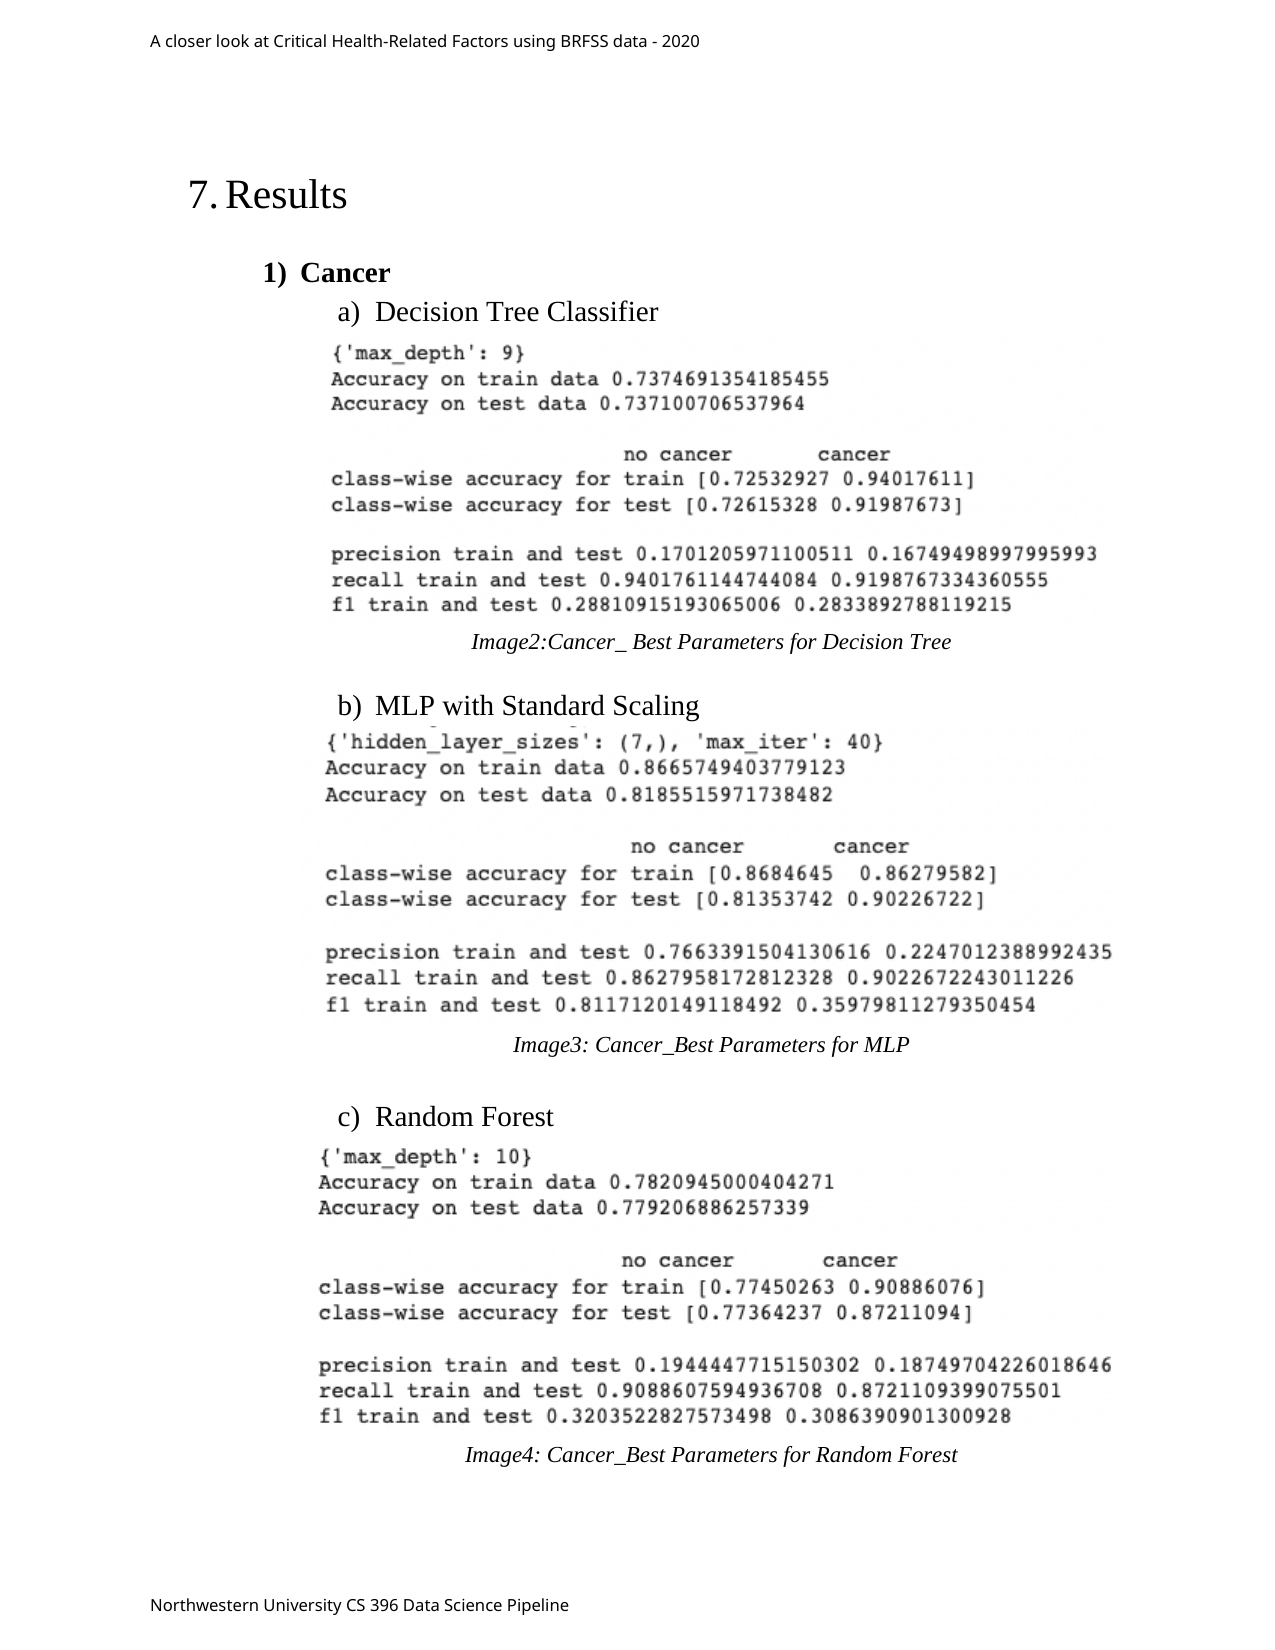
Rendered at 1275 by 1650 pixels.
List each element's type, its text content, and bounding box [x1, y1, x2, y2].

list Random Forest [337, 1099, 1125, 1133]
text Image3: Cancer_Best Parameters for MLP [300, 1031, 1125, 1057]
picture [300, 726, 1115, 1027]
text Image2:Cancer_ Best Parameters for Decision Tree [300, 628, 1125, 654]
picture [307, 1138, 1118, 1438]
list Cancer [262, 255, 1125, 289]
subtitle Results [187, 170, 1125, 218]
picture [320, 332, 1105, 624]
list Decision Tree Classifier [337, 294, 1125, 327]
list MLP with Standard Scaling [337, 688, 1125, 722]
text Image4: Cancer_Best Parameters for Random Forest [300, 1441, 1125, 1468]
